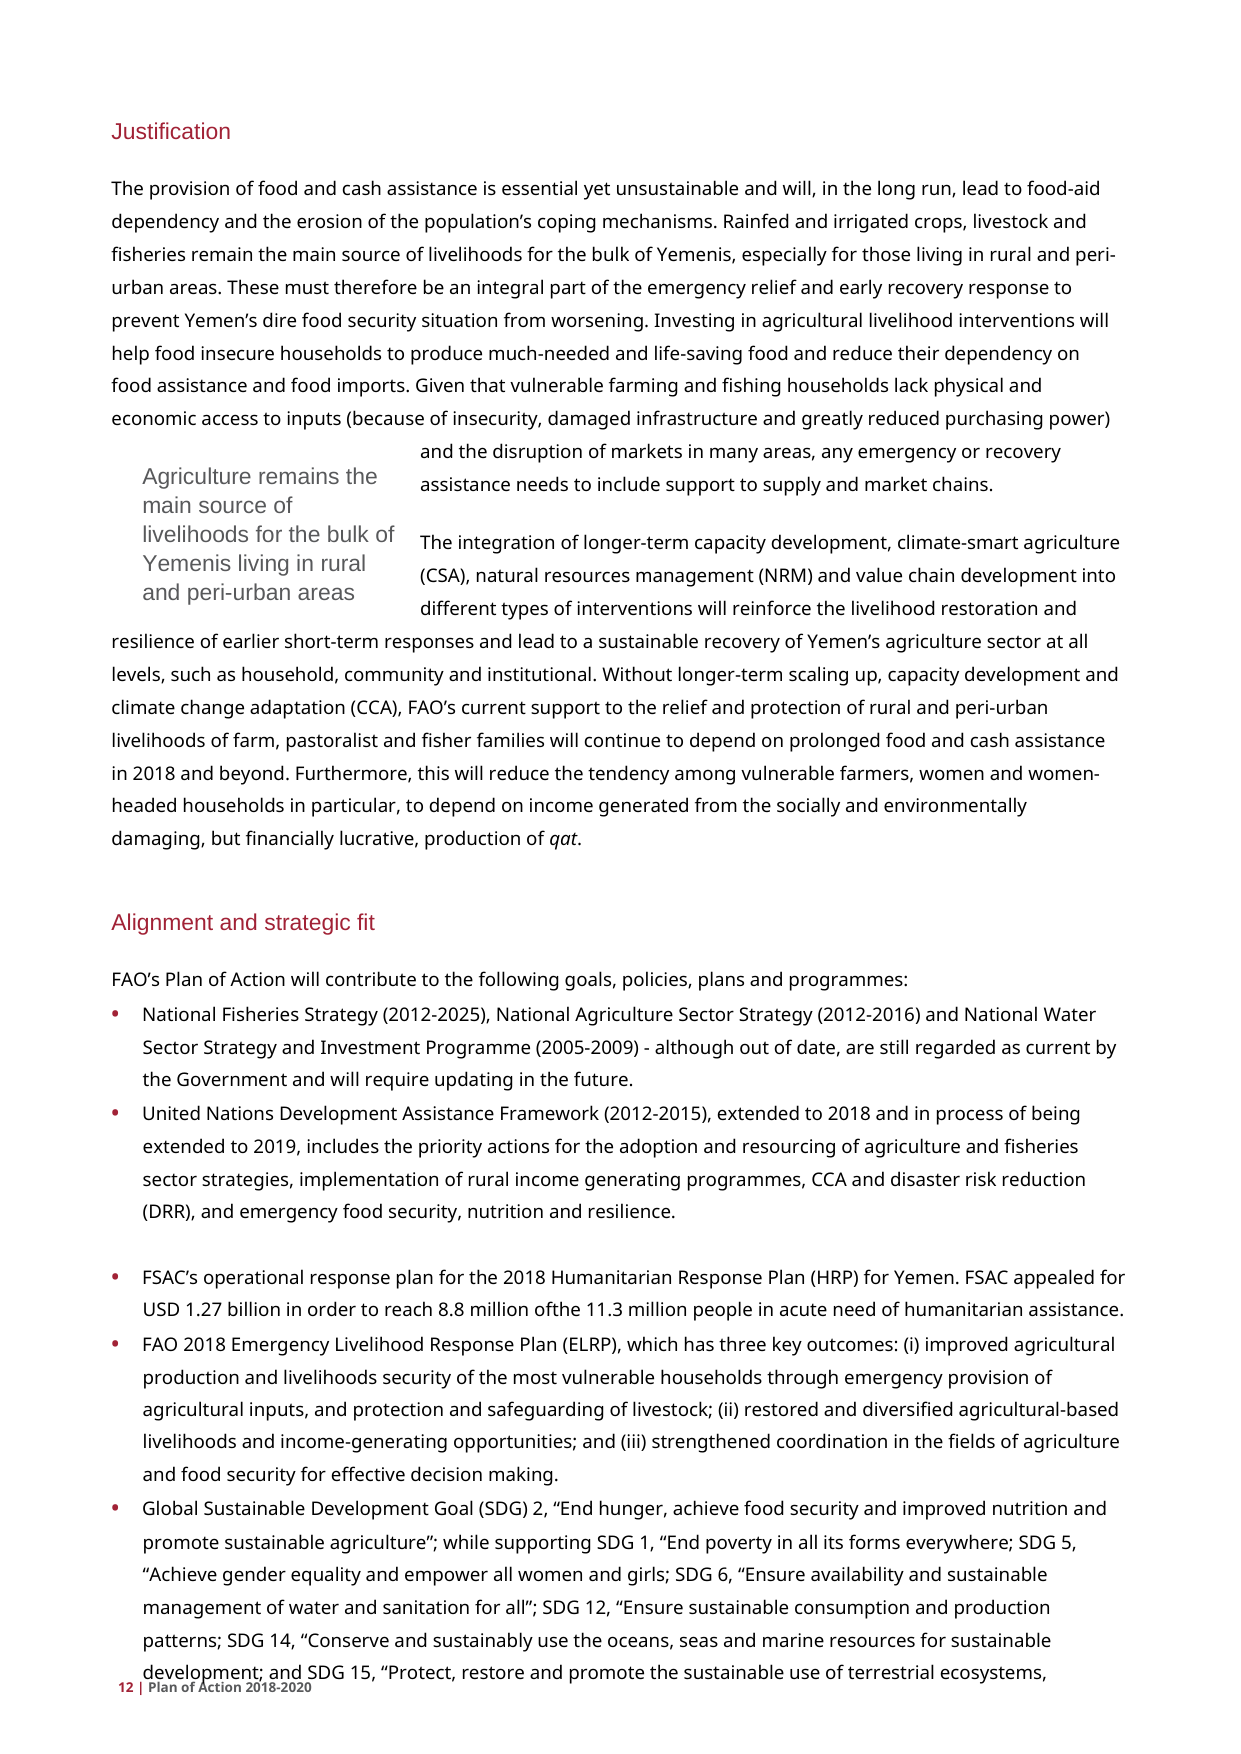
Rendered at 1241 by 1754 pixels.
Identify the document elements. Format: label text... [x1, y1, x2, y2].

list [111, 1493, 1126, 1685]
text The provision of food and cash assistance is essential yet unsustainable and will, in the long run, lead to food-aid dependency and the erosion of the population’s coping mechanisms. Rainfed and irrigated crops, livestock and fisheries remain the main source of livelihoods for the bulk of Yemenis, especially for those living in rural and peri-urban areas. These must therefore be an integral part of the emergency relief and early recovery response to prevent Yemen’s dire food security situation from worsening. Investing in agricultural livelihood interventions will help food insecure households to produce much-needed and life-saving food and reduce their dependency on food assistance and food imports. Given that vulnerable farming and fishing households lack physical and economic access to inputs (because of insecurity, damaged infrastructure and greatly reduced purchasing power) and the disruption of markets in many areas, any emergency or recovery assistance needs to include support to supply and market chains. [111, 175, 1126, 497]
list FAO 2018 Emergency Livelihood Response Plan (ELRP), which has three key outcomes: (i) improved agricultural production and livelihoods security of the most vulnerable households through emergency provision of agricultural inputs, and protection and safeguarding of livestock; (ii) restored and diversified agricultural-based livelihoods and income-generating opportunities; and (iii) strengthened coordination in the fields of agriculture and food security for effective decision making. [111, 1329, 1126, 1487]
list United Nations Development Assistance Framework (2012-2015), extended to 2018 and in process of being extended to 2019, includes the priority actions for the adoption and resourcing of agriculture and fisheries sector strategies, implementation of rural income generating programmes, CCA and disaster risk reduction (DRR), and emergency food security, nutrition and resilience. [111, 1098, 1126, 1224]
text The integration of longer-term capacity development, climate-smart agriculture (CSA), natural resources management (NRM) and value chain development into different types of interventions will reinforce the livelihood restoration and resilience of earlier short-term responses and lead to a sustainable recovery of Yemen’s agriculture sector at all levels, such as household, community and institutional. Without longer-term scaling up, capacity development and climate change adaptation (CCA), FAO’s current support to the relief and protection of rural and peri-urban livelihoods of farm, pastoralist and fisher families will continue to depend on prolonged food and cash assistance in 2018 and beyond. Furthermore, this will reduce the tendency among vulnerable farmers, women and women-headed households in particular, to depend on income generated from the socially and environmentally damaging, but financially lucrative, production of qat. [111, 529, 1126, 851]
subtitle Alignment and strategic fit [111, 908, 1126, 935]
list National Fisheries Strategy (2012-2025), National Agriculture Sector Strategy (2012-2016) and National Water Sector Strategy and Investment Programme (2005-2009) - although out of date, are still regarded as current by the Government and will require updating in the future. [111, 999, 1126, 1092]
text FAO’s Plan of Action will contribute to the following goals, policies, plans and programmes: [111, 966, 1126, 992]
list FSAC’s operational response plan for the 2018 Humanitarian Response Plan (HRP) for Yemen. FSAC appealed for USD 1.27 billion in order to reach 8.8 million ofthe 11.3 million people in acute need of humanitarian assistance. [111, 1262, 1126, 1322]
subtitle Justification [111, 118, 1126, 144]
